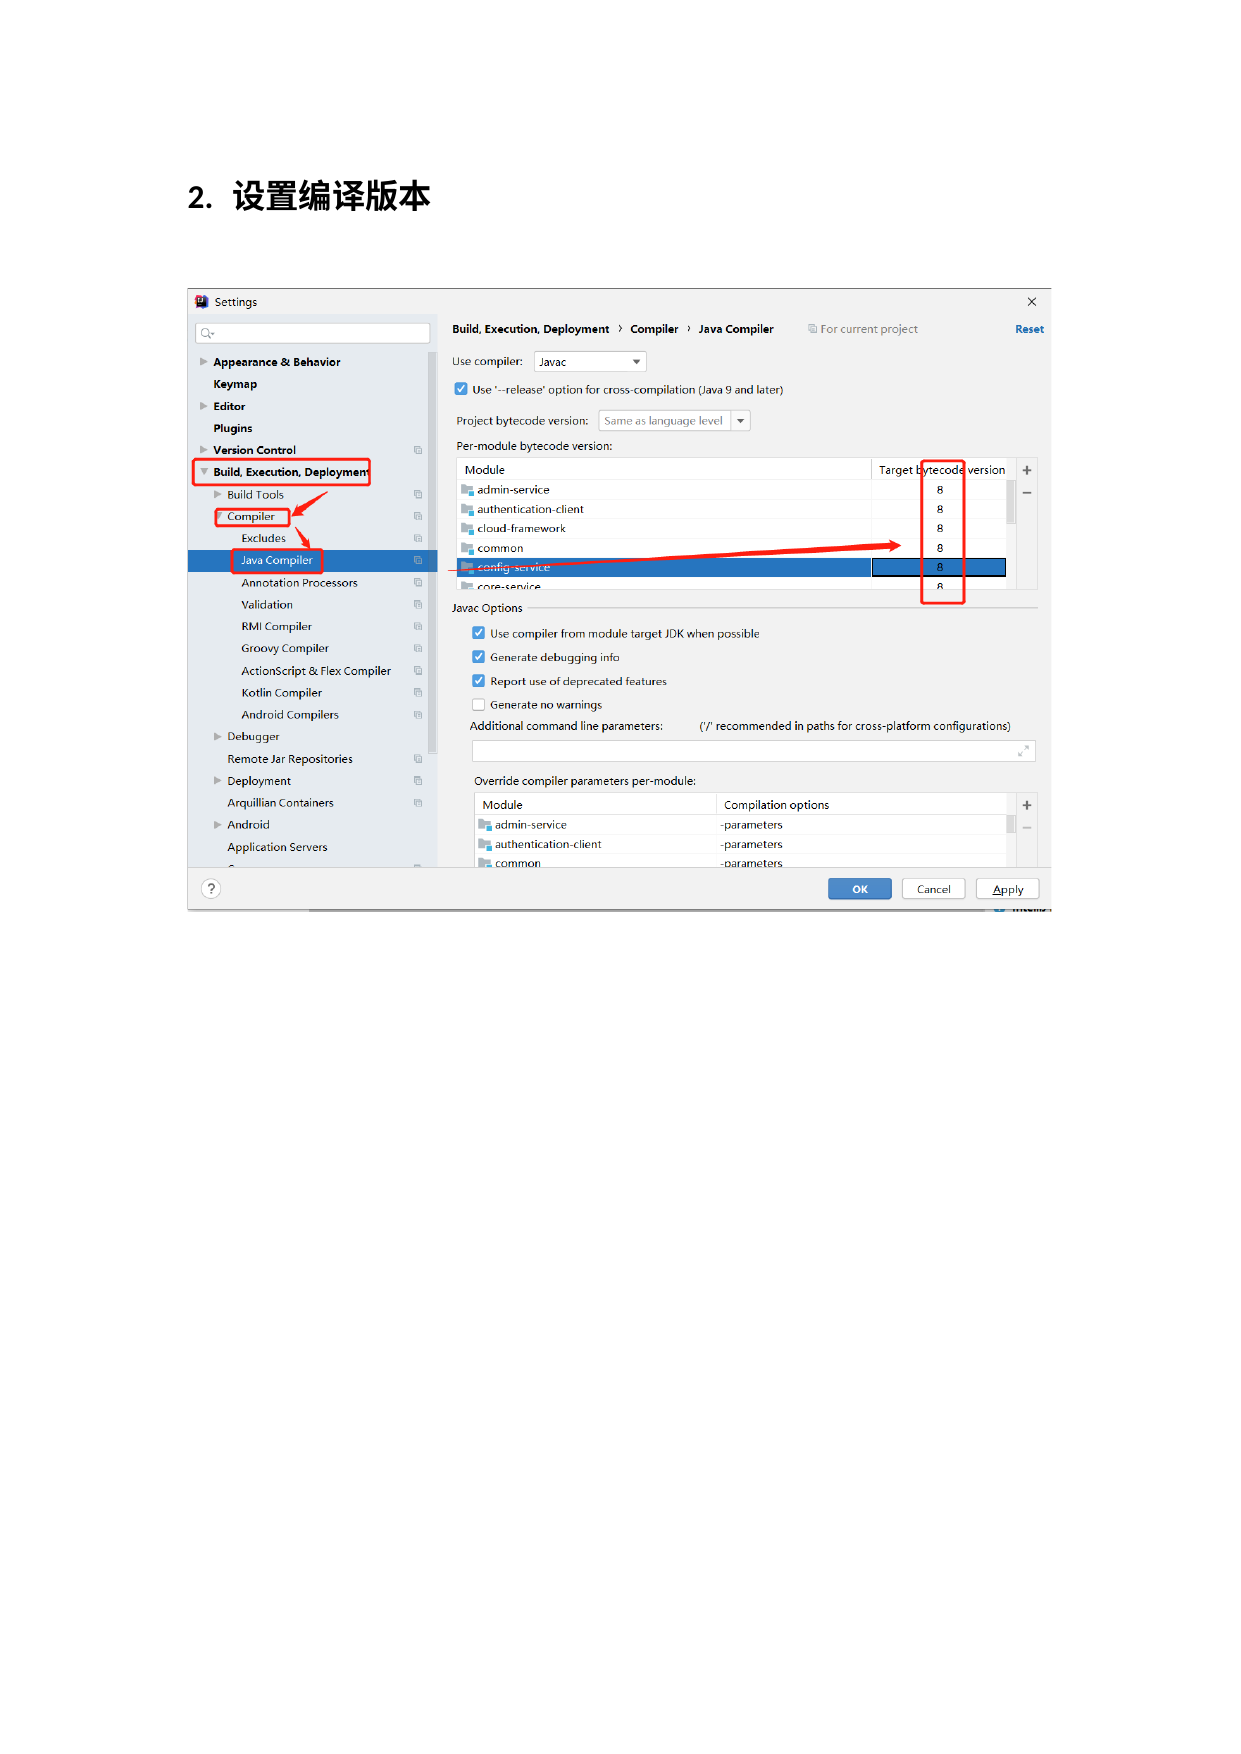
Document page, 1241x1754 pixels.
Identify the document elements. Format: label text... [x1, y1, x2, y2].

picture [187, 288, 1052, 911]
subtitle 设置编译版本 [187, 162, 1053, 227]
